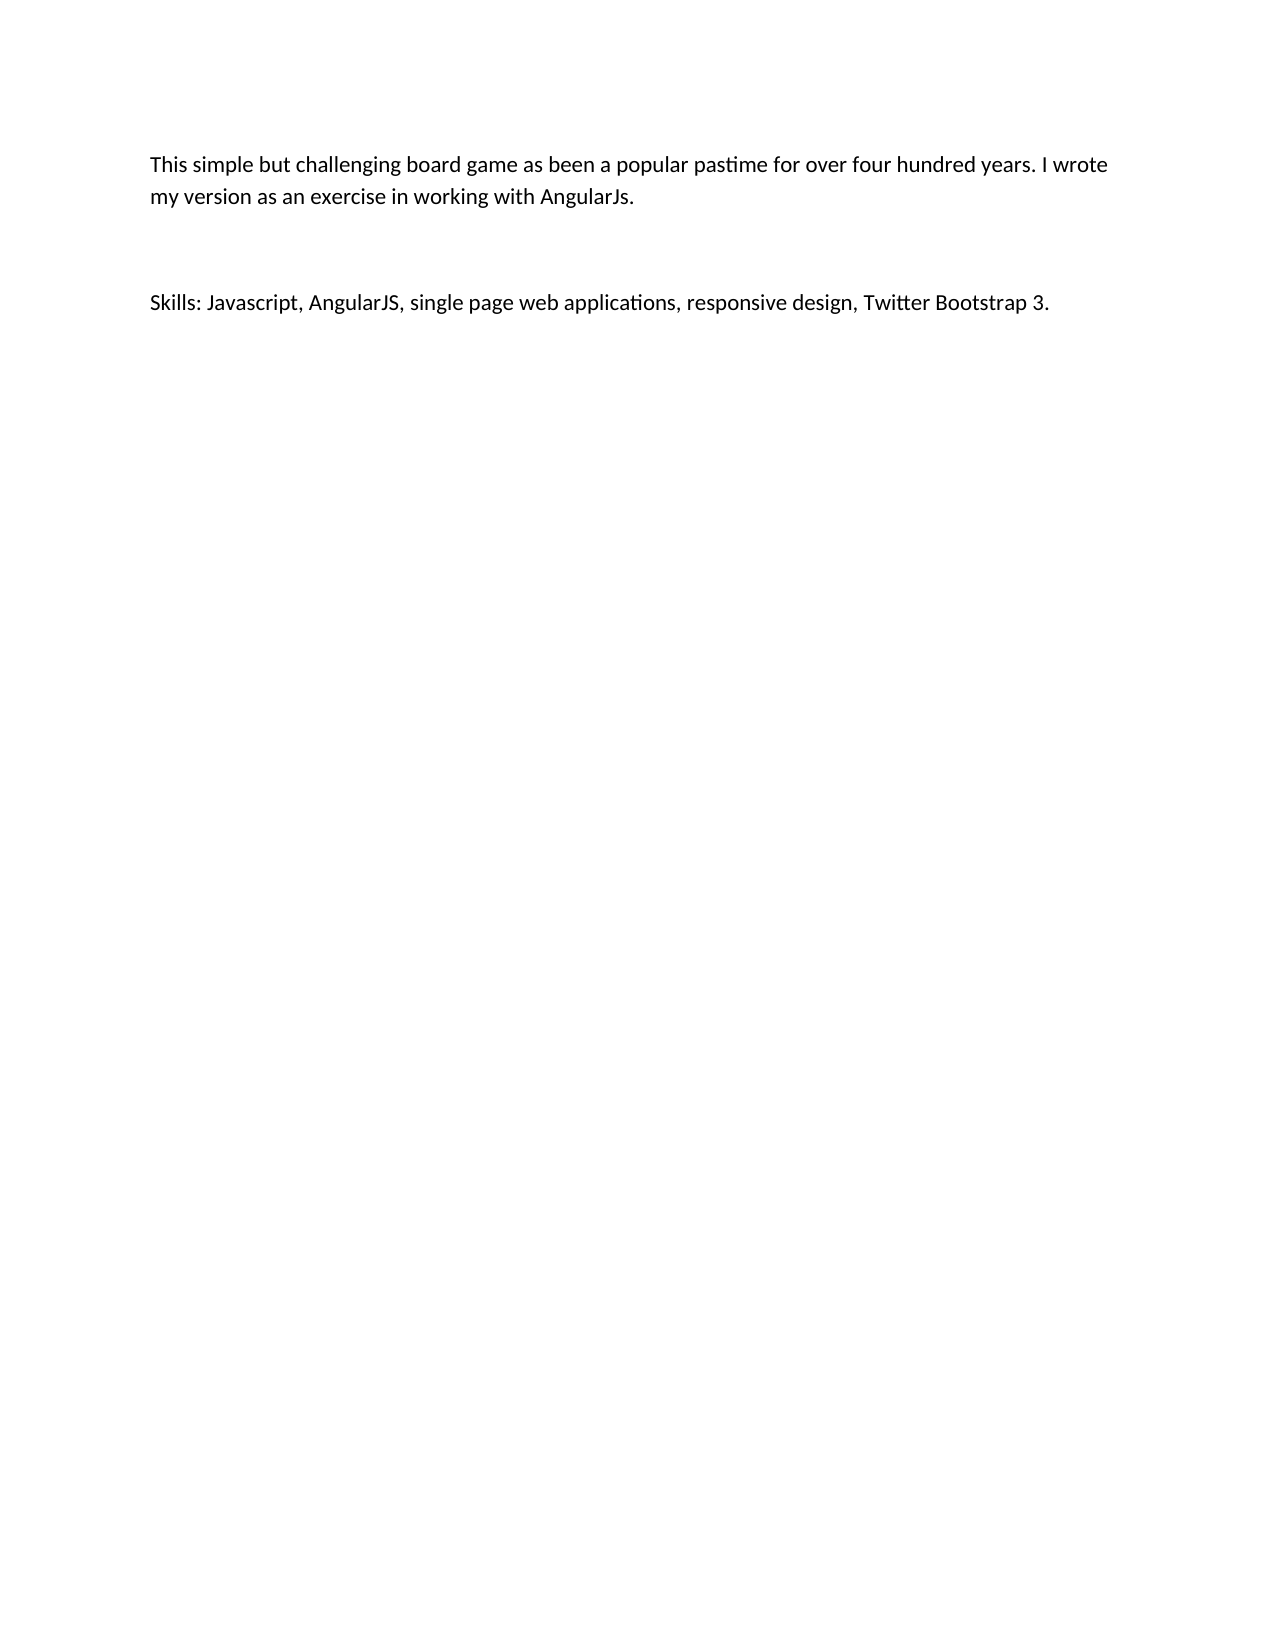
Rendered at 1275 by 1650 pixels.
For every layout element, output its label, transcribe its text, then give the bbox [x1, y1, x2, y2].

text This simple but challenging board game as been a popular pastime for over four hundred years. I wrote my version as an exercise in working with AngularJs. [150, 150, 1125, 210]
text Skills: Javascript, AngularJS, single page web applications, responsive design, Twitter Bootstrap 3. [150, 288, 1125, 316]
